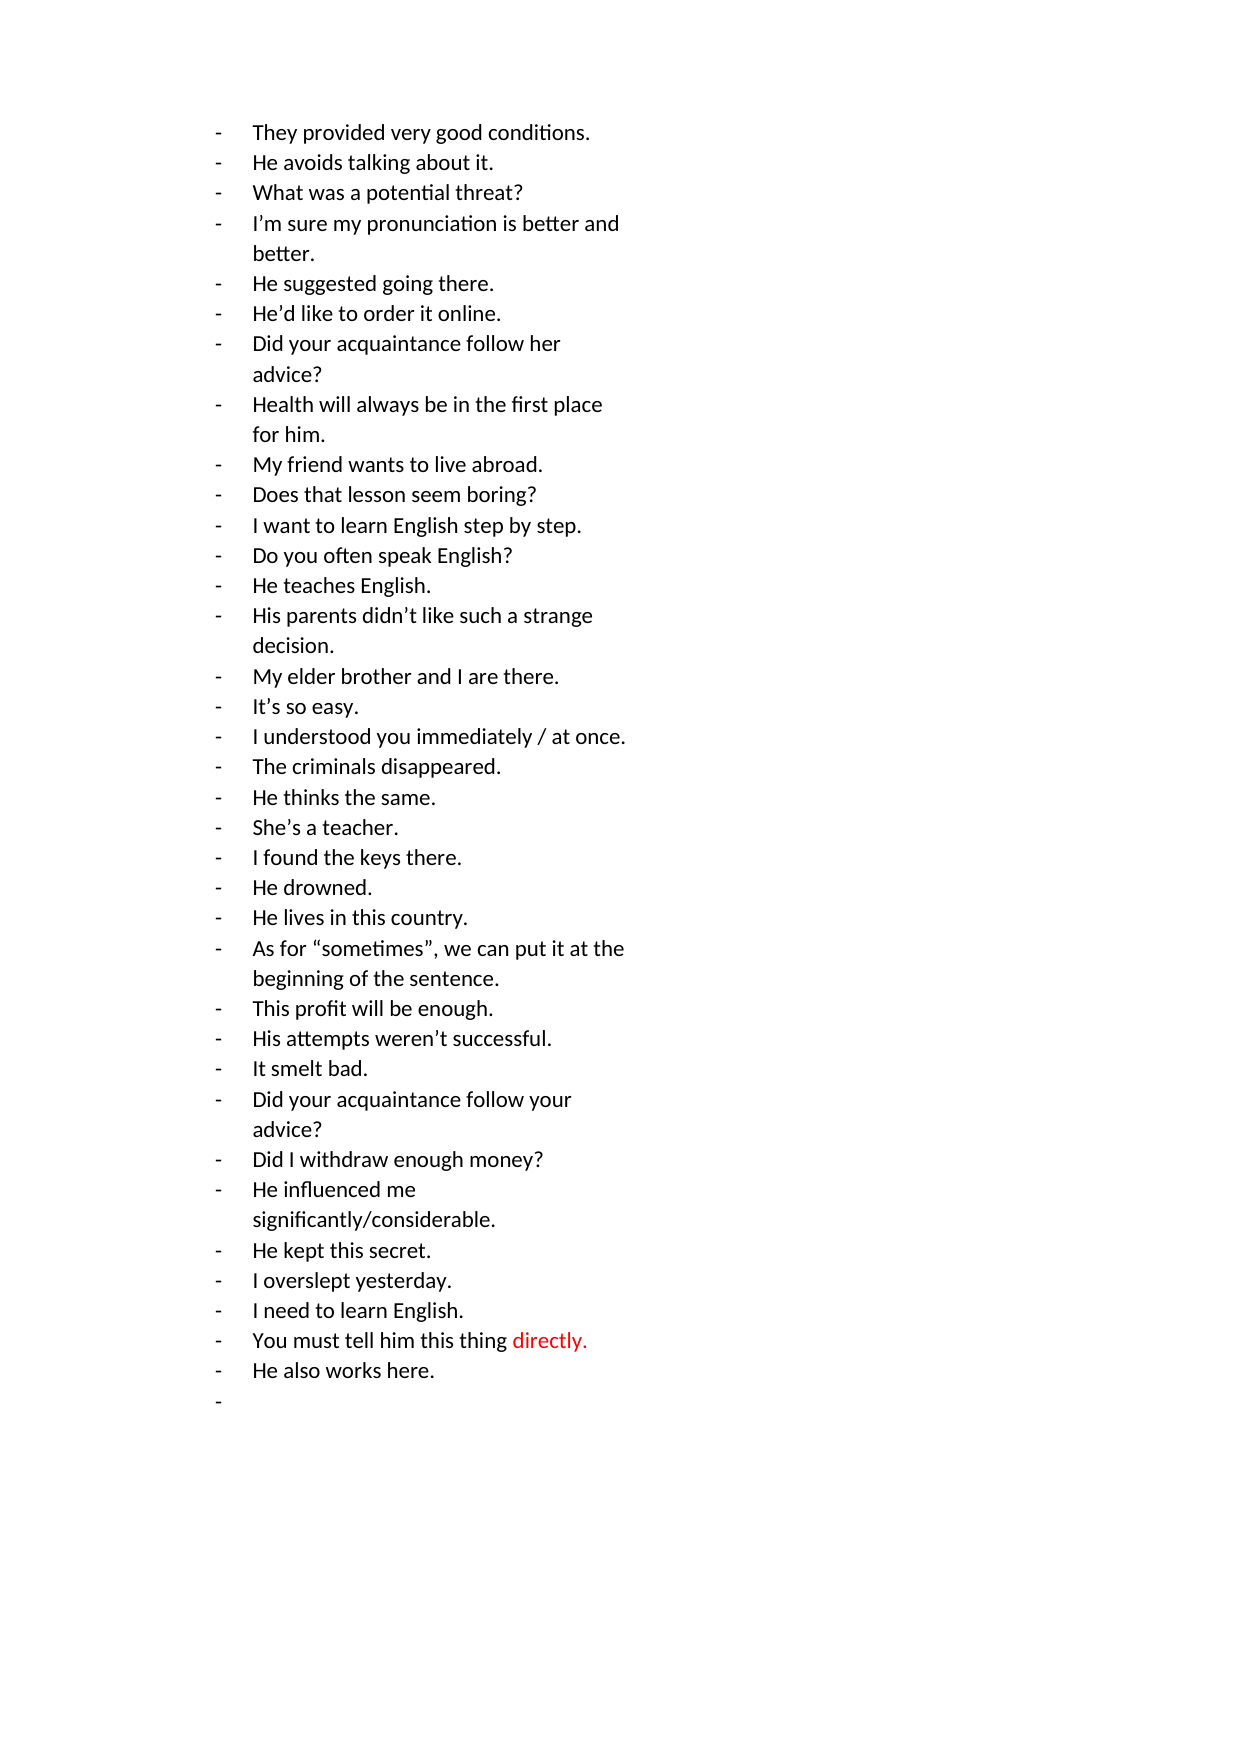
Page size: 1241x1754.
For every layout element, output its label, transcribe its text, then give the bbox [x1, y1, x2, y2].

list I need to learn English. [215, 1296, 627, 1324]
list It’s so easy. [215, 692, 627, 720]
list His parents didn’t like such a strange decision. [215, 601, 627, 660]
list He’d like to order it online. [215, 299, 627, 327]
list It smelt bad. [215, 1054, 627, 1083]
list My elder brother and I are there. [215, 662, 627, 690]
list I found the keys there. [215, 843, 627, 871]
list You must tell him this thing directly. [215, 1326, 627, 1354]
list Do you often speak English? [215, 541, 627, 569]
list I want to learn English step by step. [215, 511, 627, 539]
list My friend wants to live abroad. [215, 450, 627, 478]
list Did your acquaintance follow your advice? [215, 1085, 627, 1143]
list I’m sure my pronunciation is better and better. [215, 209, 627, 267]
list She’s a teacher. [215, 813, 627, 841]
list Does that lesson seem boring? [215, 481, 627, 509]
list I understood you immediately / at once. [215, 722, 627, 750]
list He kept this secret. [215, 1236, 627, 1264]
list He teaches English. [215, 571, 627, 599]
list Health will always be in the first place for him. [215, 390, 627, 448]
list He avoids talking about it. [215, 148, 627, 176]
list Did I withdraw enough money? [215, 1145, 627, 1173]
list He influenced me significantly/considerable. [215, 1175, 627, 1234]
list He drowned. [215, 873, 627, 901]
list I overslept yesterday. [215, 1266, 627, 1294]
list This profit will be enough. [215, 994, 627, 1022]
list His attempts weren’t successful. [215, 1024, 627, 1052]
list He also works here. [215, 1357, 627, 1385]
list What was a potential threat? [215, 178, 627, 207]
list They provided very good conditions. [215, 118, 627, 146]
list He thinks the same. [215, 783, 627, 811]
list He lives in this country. [215, 903, 627, 932]
list Did your acquaintance follow her advice? [215, 329, 627, 388]
list The criminals disappeared. [215, 752, 627, 781]
list As for “sometimes”, we can put it at the beginning of the sentence. [215, 934, 627, 992]
list He suggested going there. [215, 269, 627, 297]
